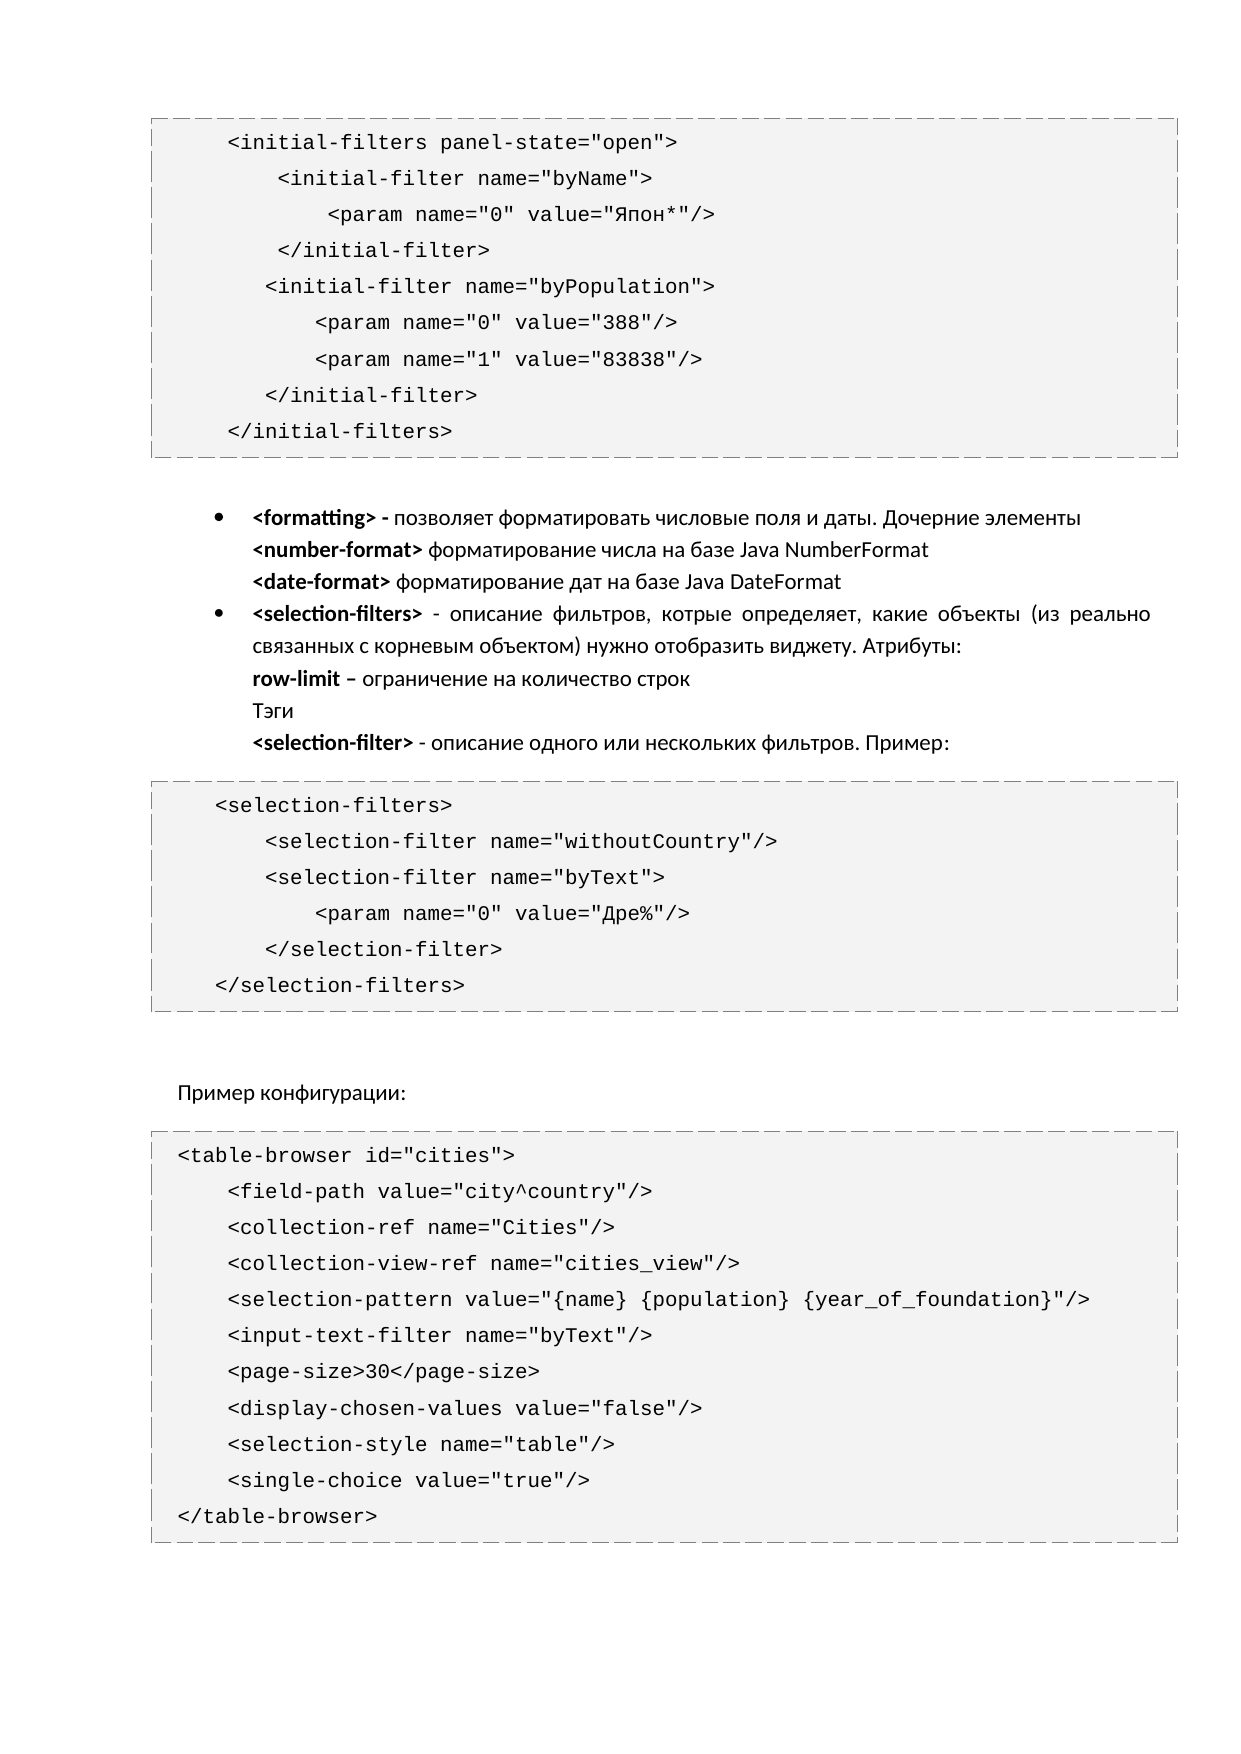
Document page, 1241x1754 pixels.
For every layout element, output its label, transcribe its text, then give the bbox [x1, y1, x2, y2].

text </initial-filter> [151, 371, 1178, 407]
text Пример конфигурации: [177, 1078, 1152, 1106]
text <collection-ref name="Cities"/> [151, 1203, 1178, 1239]
text <initial-filter name="byPopulation"> [151, 263, 1178, 299]
text <single-choice value="true"/> [151, 1456, 1178, 1492]
list <selection-filters> - описание фильтров, котрые определяет, какие объекты (из реально связанных с корневым объектом) нужно отобразить виджету. Атрибуты: [215, 599, 1152, 659]
text <collection-view-ref name="cities_view"/> [151, 1239, 1178, 1276]
text <selection-filters> [151, 781, 1178, 817]
text </initial-filters> [151, 407, 1178, 458]
text <selection-filter name="withoutCountry"/> [151, 817, 1178, 853]
text <initial-filter name="byName"> [151, 154, 1178, 190]
text <initial-filters panel-state="open"> [151, 118, 1178, 154]
text <field-path value="city^country"/> [151, 1167, 1178, 1203]
text <table-browser id="cities"> [151, 1131, 1178, 1167]
text <page-size>30</page-size> [151, 1348, 1178, 1384]
list Тэги [252, 696, 1152, 724]
text <param name="0" value="Япон*"/> [151, 190, 1178, 227]
text <param name="1" value="83838"/> [151, 335, 1178, 371]
list row-limit – ограничение на количество строк [252, 664, 1152, 692]
list <number-format> форматирование числа на базе Java NumberFormat [252, 535, 1152, 563]
text </table-browser> [151, 1492, 1178, 1543]
list <date-format> форматирование дат на базе Java DateFormat [252, 567, 1152, 595]
text <selection-style name="table"/> [151, 1420, 1178, 1456]
text <selection-pattern value="{name} {population} {year_of_foundation}"/> [151, 1276, 1178, 1312]
text <param name="0" value="Дре%"/> [151, 889, 1178, 926]
list <formatting> - позволяет форматировать числовые поля и даты. Дочерние элементы [215, 503, 1152, 531]
text <selection-filter name="byText"> [151, 853, 1178, 889]
text </initial-filter> [151, 227, 1178, 263]
text <display-chosen-values value="false"/> [151, 1384, 1178, 1420]
text </selection-filter> [151, 926, 1178, 962]
list <selection-filter> - описание одного или нескольких фильтров. Пример: [252, 728, 1152, 756]
text <param name="0" value="388"/> [151, 299, 1178, 335]
text <input-text-filter name="byText"/> [151, 1312, 1178, 1348]
text </selection-filters> [151, 962, 1178, 1012]
